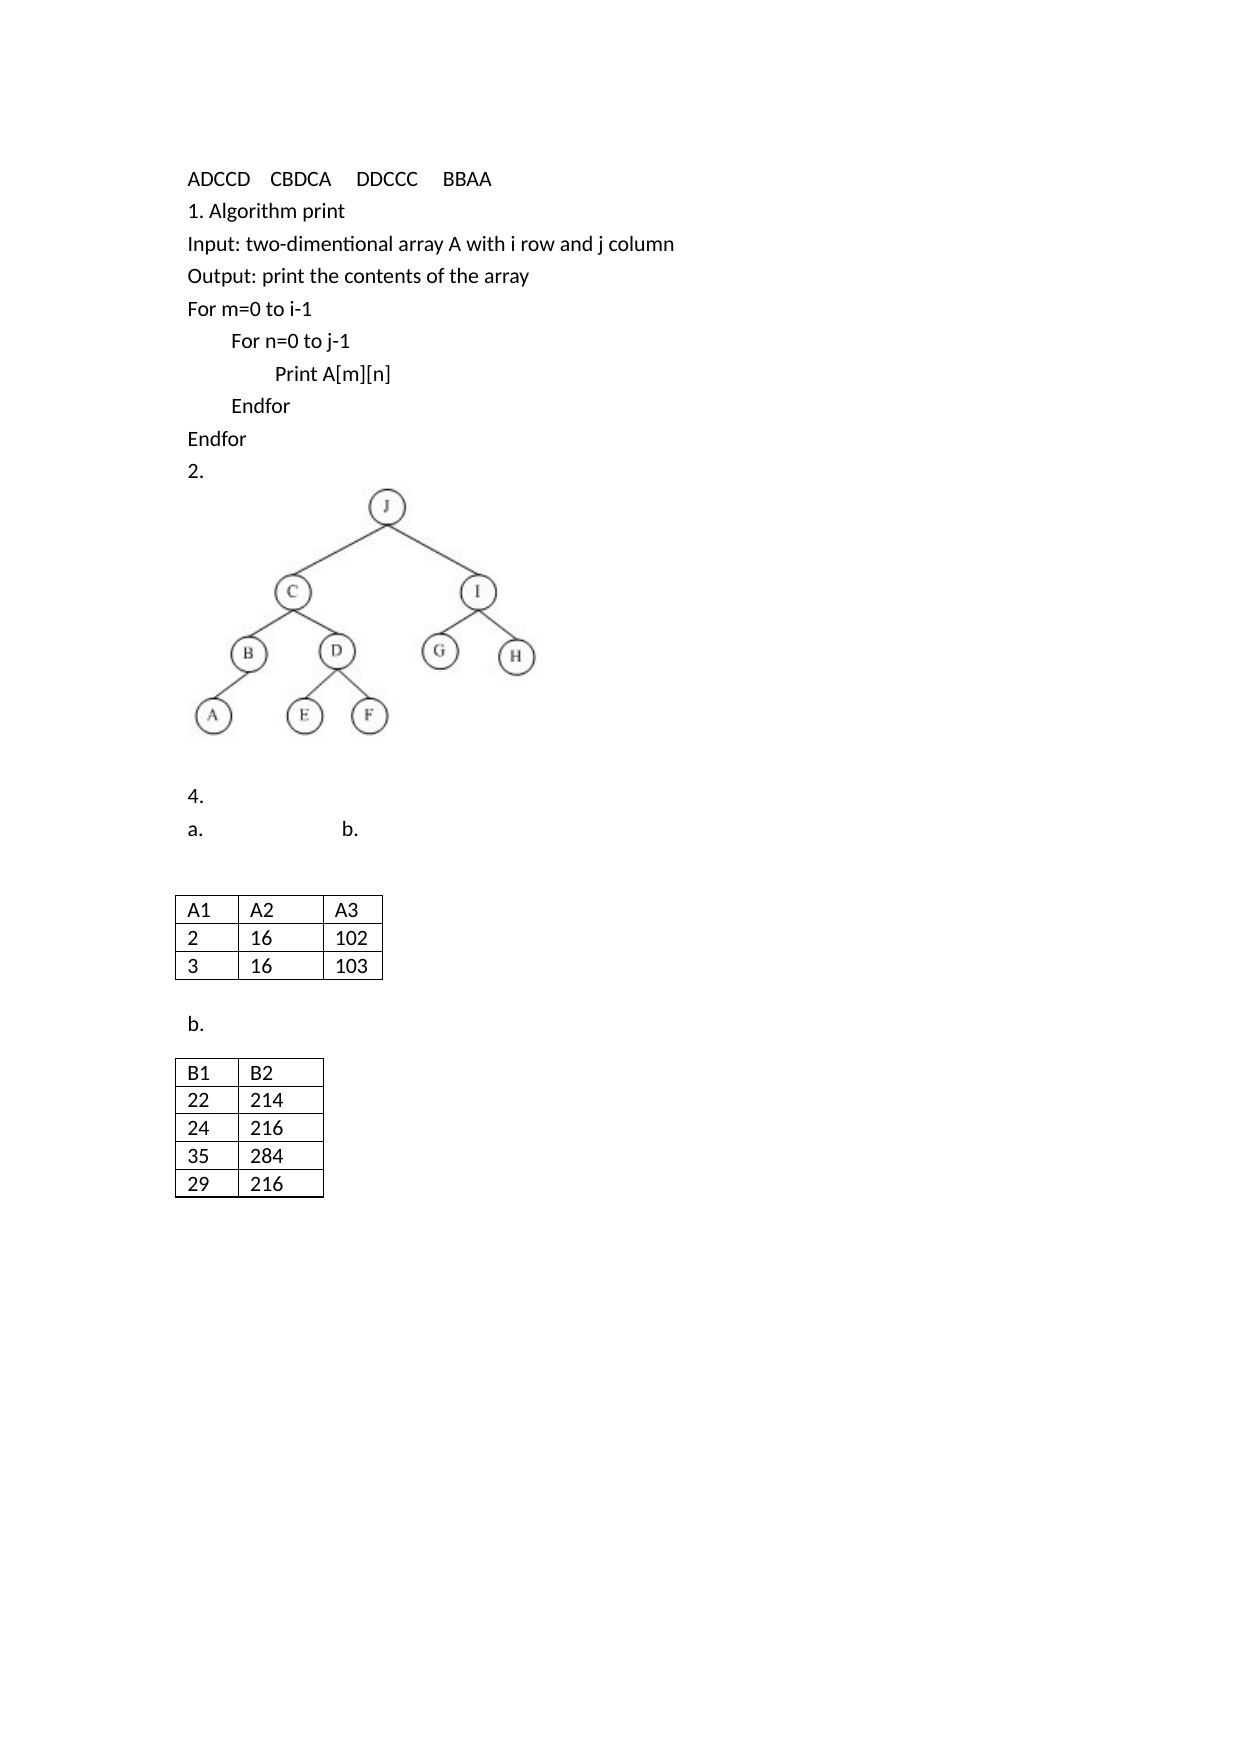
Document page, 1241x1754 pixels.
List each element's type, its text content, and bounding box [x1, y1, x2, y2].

table_cell 284 [239, 1142, 323, 1169]
text Input: two-dimentional array A with i row and j column [187, 227, 1053, 259]
table_cell 22 [176, 1087, 238, 1113]
text Output: print the contents of the array [187, 259, 1053, 292]
text Endfor [187, 422, 1053, 454]
table_cell 3 [176, 952, 238, 978]
text For n=0 to j-1 [187, 324, 1053, 357]
table_cell 24 [176, 1114, 238, 1141]
table_cell 16 [239, 952, 323, 978]
text ADCCD CBDCA DDCCC BBAA [187, 162, 1053, 194]
table_header A1 [176, 896, 238, 923]
table_cell 214 [239, 1087, 323, 1113]
text a. b. [187, 812, 1053, 844]
table_cell 102 [324, 924, 382, 951]
table_header A2 [239, 896, 323, 923]
table_cell 16 [239, 924, 323, 951]
text b. [187, 1007, 1053, 1039]
text 1. Algorithm print [187, 194, 1053, 227]
table_cell 29 [176, 1170, 238, 1196]
table_header B1 [176, 1059, 238, 1086]
picture [187, 487, 544, 739]
text Print A[m][n] [187, 357, 1053, 389]
table_cell 103 [324, 952, 382, 978]
table_header B2 [239, 1059, 323, 1086]
table_cell 35 [176, 1142, 238, 1169]
text Endfor [187, 389, 1053, 422]
text 4. [187, 779, 1053, 812]
text 2. [187, 454, 1053, 487]
table_cell 216 [239, 1170, 323, 1196]
text For m=0 to i-1 [187, 292, 1053, 324]
table_cell 216 [239, 1114, 323, 1141]
table_header A3 [324, 896, 382, 923]
table_cell 2 [176, 924, 238, 951]
